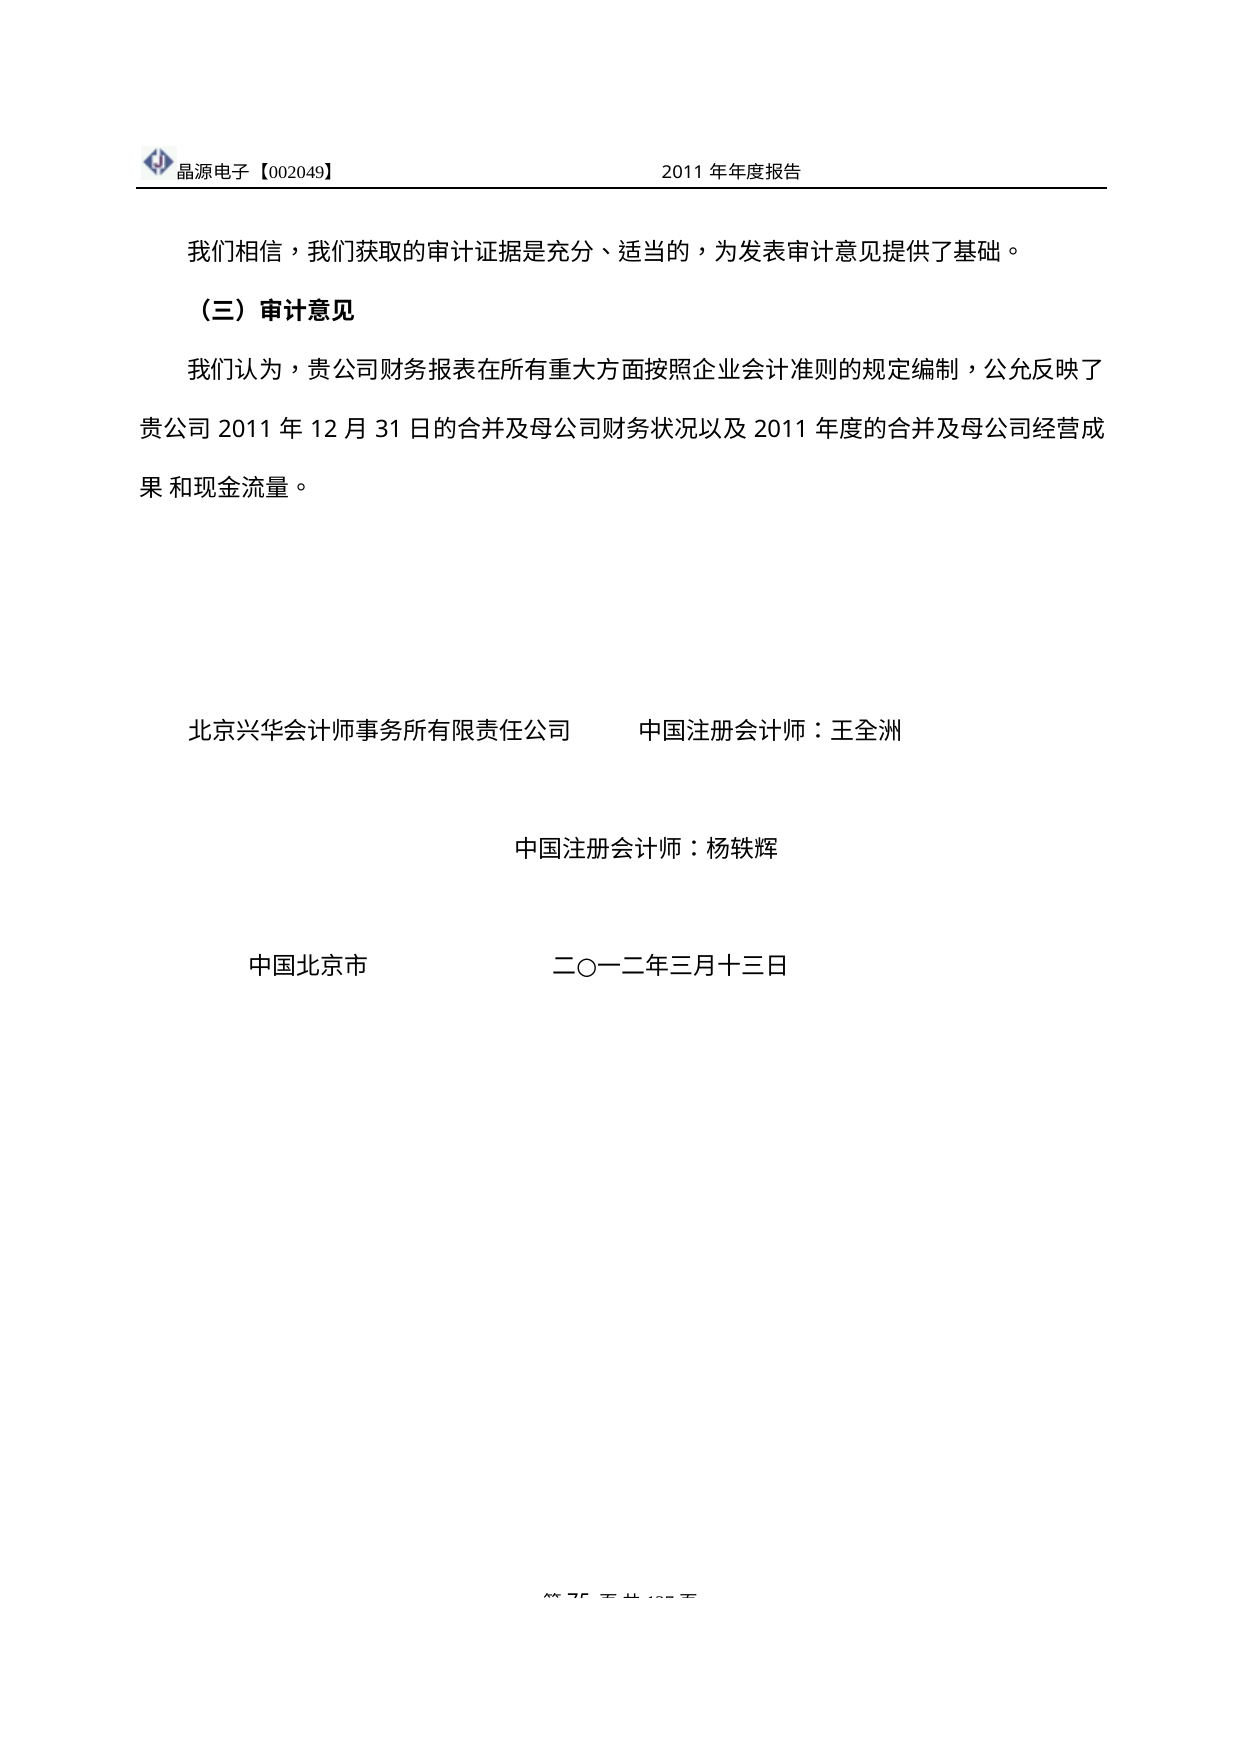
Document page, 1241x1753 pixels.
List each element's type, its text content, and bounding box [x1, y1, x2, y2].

text 我们认为，贵公司财务报表在所有重大方面按照企业会计准则的规定编制，公允反映了 贵公司 2011 年 12 月 31 日的合并及母公司财务状况以及 2011 年度的合并及母公司经营成果 和现金流量。 [139, 353, 1105, 503]
text 北京兴华会计师事务所有限责任公司 中国注册会计师：王全洲 [188, 714, 1119, 746]
text 中国北京市 二○一二年三月十三日 [248, 949, 1119, 982]
subtitle （三）审计意见 [187, 294, 1119, 327]
picture [141, 146, 177, 180]
text 我们相信，我们获取的审计证据是充分、适当的，为发表审计意见提供了基础。 [187, 235, 1119, 267]
text 中国注册会计师：杨轶辉 [325, 832, 1119, 864]
